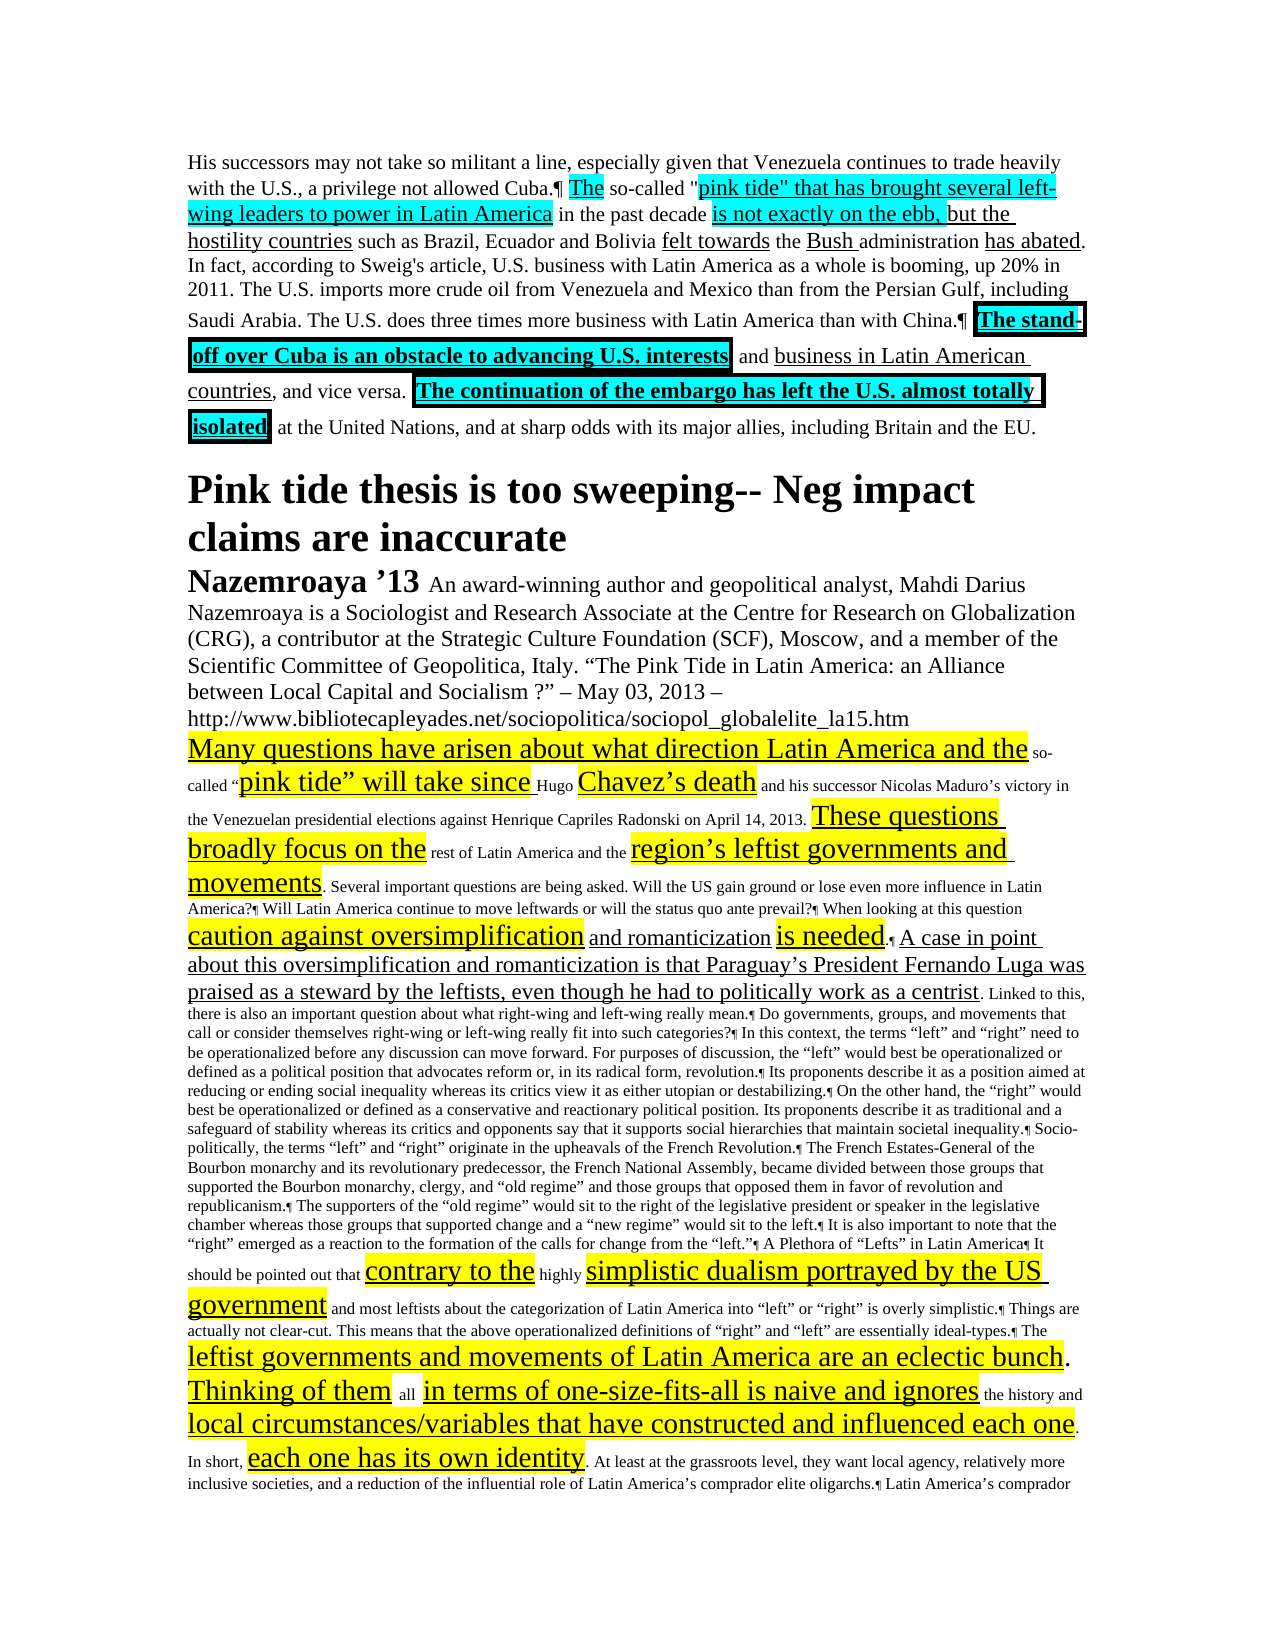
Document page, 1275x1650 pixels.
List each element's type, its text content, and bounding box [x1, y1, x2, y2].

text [187, 731, 1087, 1493]
subtitle Pink tide thesis is too sweeping-- Neg impact claims are inaccurate [187, 465, 1087, 561]
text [187, 150, 1087, 444]
text Nazemroaya ’13 An award-winning author and geopolitical analyst, Mahdi Darius Nazemroaya is a Sociologist and Research Associate at the Centre for Research on Globalization (CRG), a contributor at the Strategic Culture Foundation (SCF), Moscow, and a member of the Scientific Committee of Geopolitica, Italy. “The Pink Tide in Latin America: an Alliance between Local Capital and Socialism ?” – May 03, 2013 – http://www.bibliotecapleyades.net/sociopolitica/sociopol_globalelite_la15.htm [187, 561, 1087, 731]
